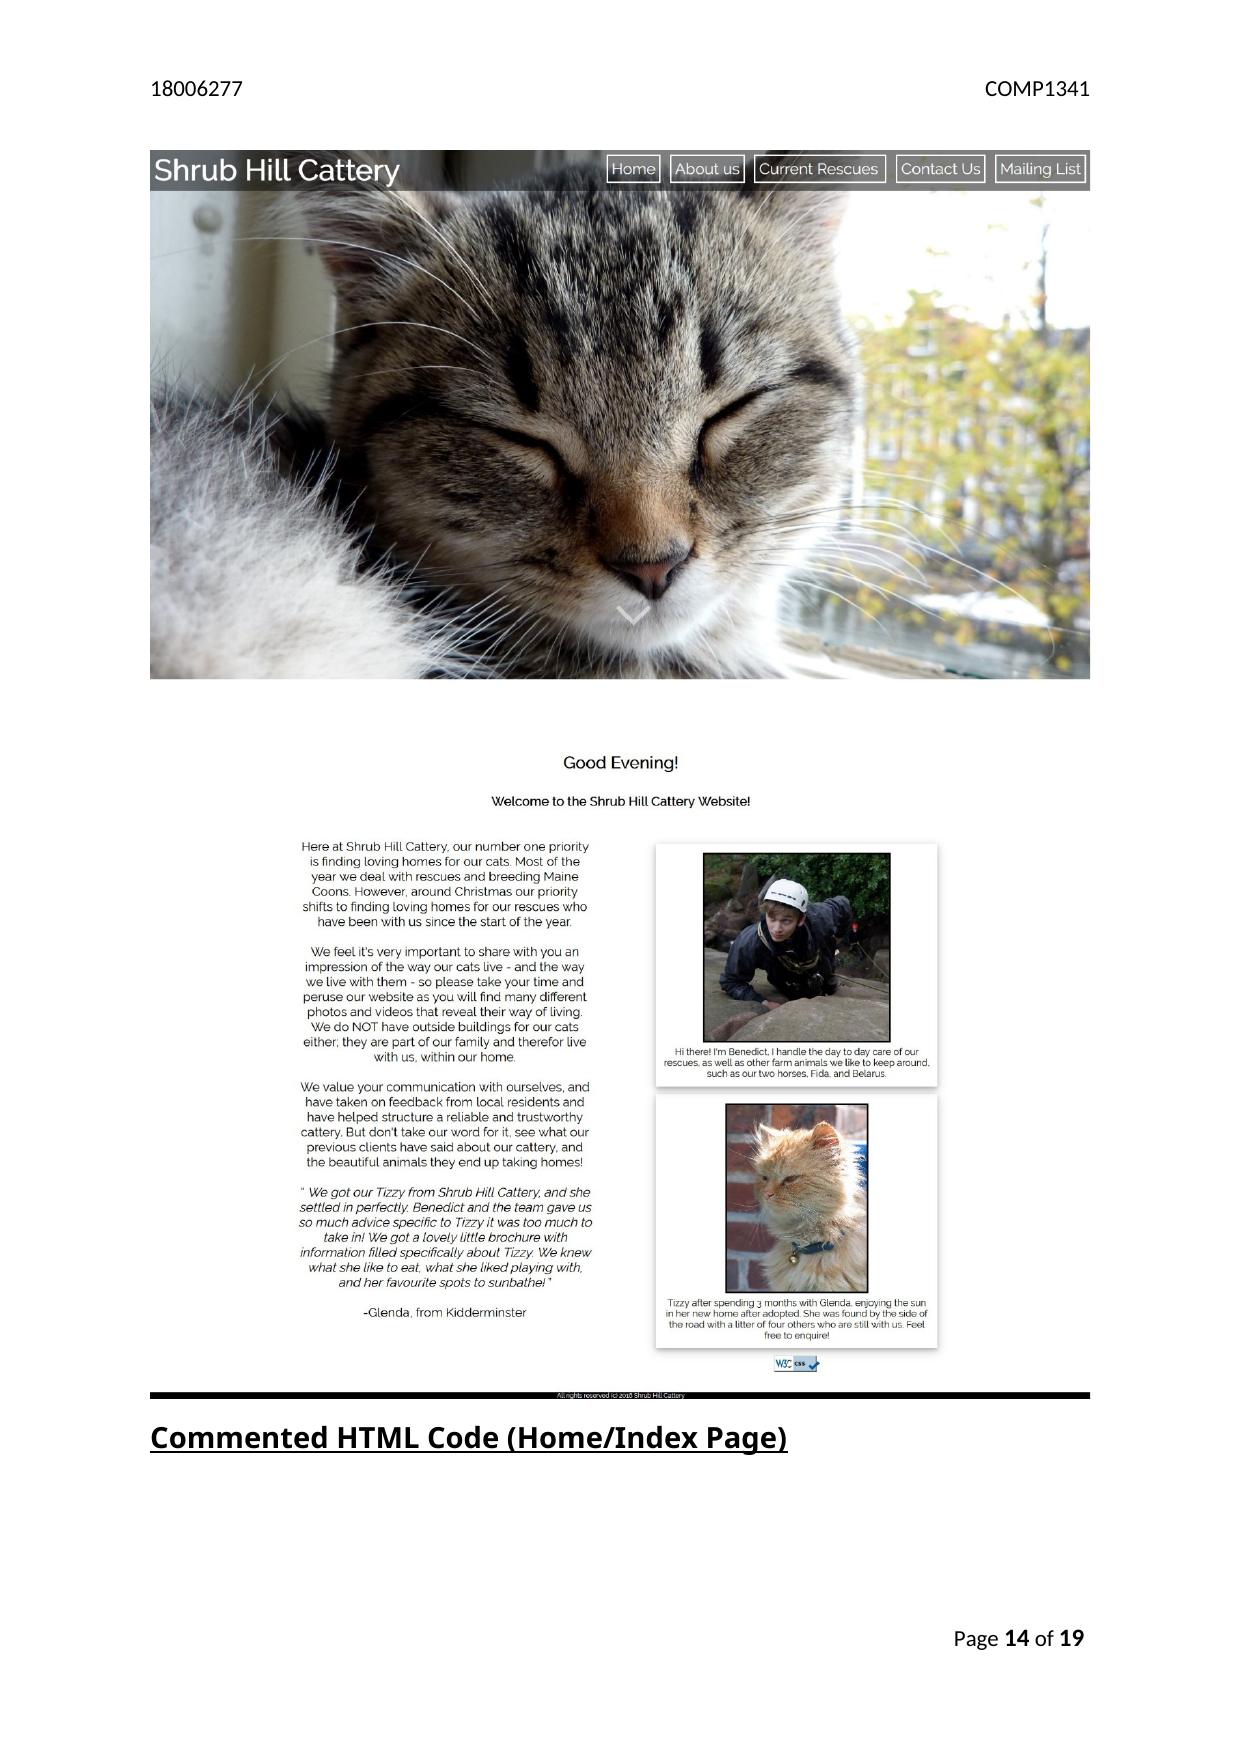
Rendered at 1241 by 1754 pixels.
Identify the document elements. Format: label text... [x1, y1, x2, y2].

picture [150, 150, 1091, 1399]
text Commented HTML Code (Home/Index Page) [150, 1418, 1084, 1457]
